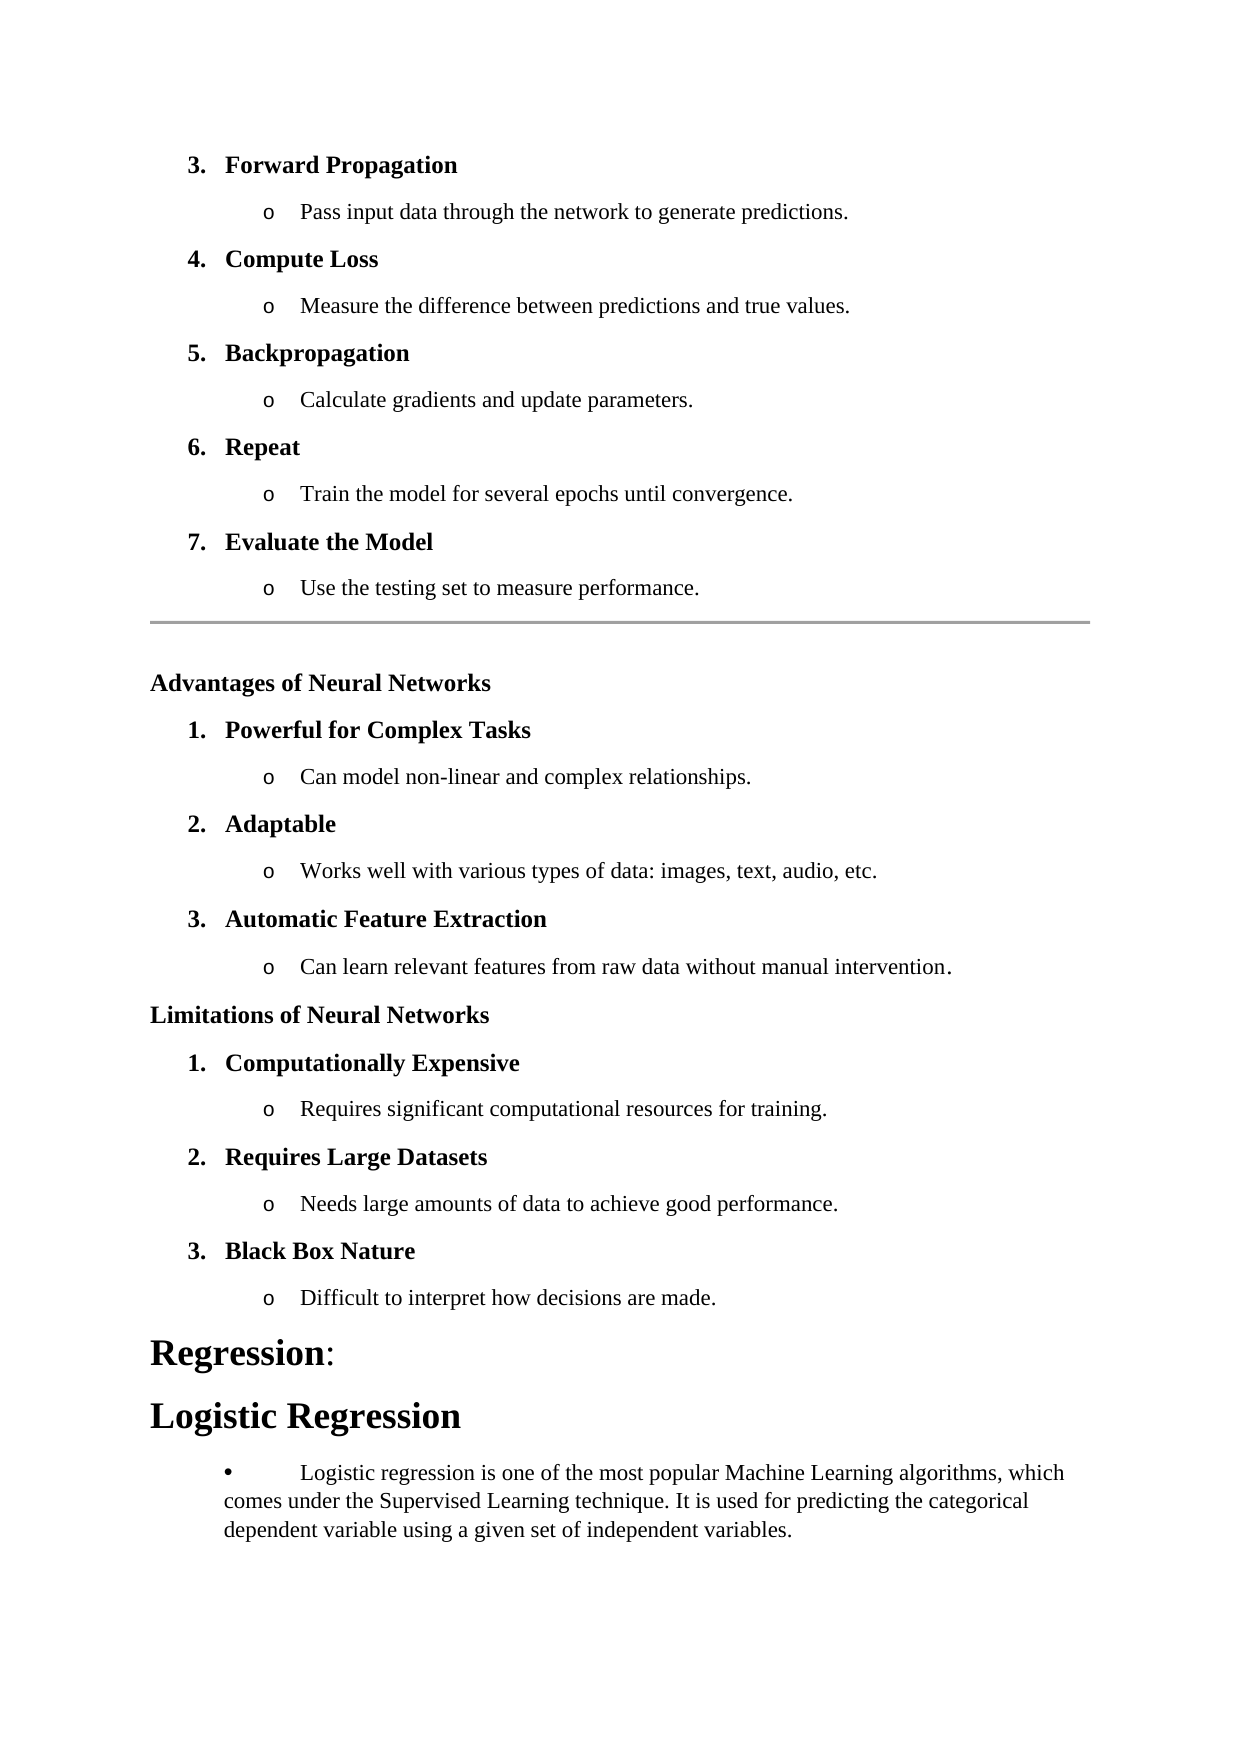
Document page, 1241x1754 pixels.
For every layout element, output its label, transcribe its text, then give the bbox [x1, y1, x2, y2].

list Can model non-linear and complex relationships. [262, 763, 1090, 791]
list Needs large amounts of data to achieve good performance. [262, 1189, 1090, 1217]
list Powerful for Complex Tasks [187, 715, 1090, 744]
list Can learn relevant features from raw data without manual intervention. [262, 951, 1090, 981]
list Use the testing set to measure performance. [262, 574, 1090, 602]
text Logistic Regression [150, 1393, 1090, 1437]
list Evaluate the Model [187, 527, 1090, 555]
list Logistic regression is one of the most popular Machine Learning algorithms, which comes under the Supervised Learning technique. It is used for predicting the categorical dependent variable using a given set of independent variables. [223, 1457, 1090, 1542]
list Train the model for several epochs until convergence. [262, 480, 1090, 508]
list Calculate gradients and update parameters. [262, 386, 1090, 414]
list Adaptable [187, 809, 1090, 838]
list Pass input data through the network to generate predictions. [262, 198, 1090, 225]
list Requires significant computational resources for training. [262, 1095, 1090, 1123]
text Regression: [150, 1330, 1090, 1373]
list Automatic Feature Extraction [187, 904, 1090, 932]
list Difficult to interpret how decisions are made. [262, 1284, 1090, 1311]
list Computationally Expensive [187, 1048, 1090, 1076]
list Compute Loss [187, 244, 1090, 273]
list Requires Large Datasets [187, 1142, 1090, 1171]
list Backpropagation [187, 338, 1090, 367]
list Repeat [187, 432, 1090, 461]
list Black Box Nature [187, 1236, 1090, 1265]
list Forward Propagation [187, 150, 1090, 179]
text Limitations of Neural Networks [150, 1000, 1090, 1029]
list Measure the difference between predictions and true values. [262, 292, 1090, 319]
text Advantages of Neural Networks [150, 668, 1090, 696]
list Works well with various types of data: images, text, audio, etc. [262, 857, 1090, 885]
